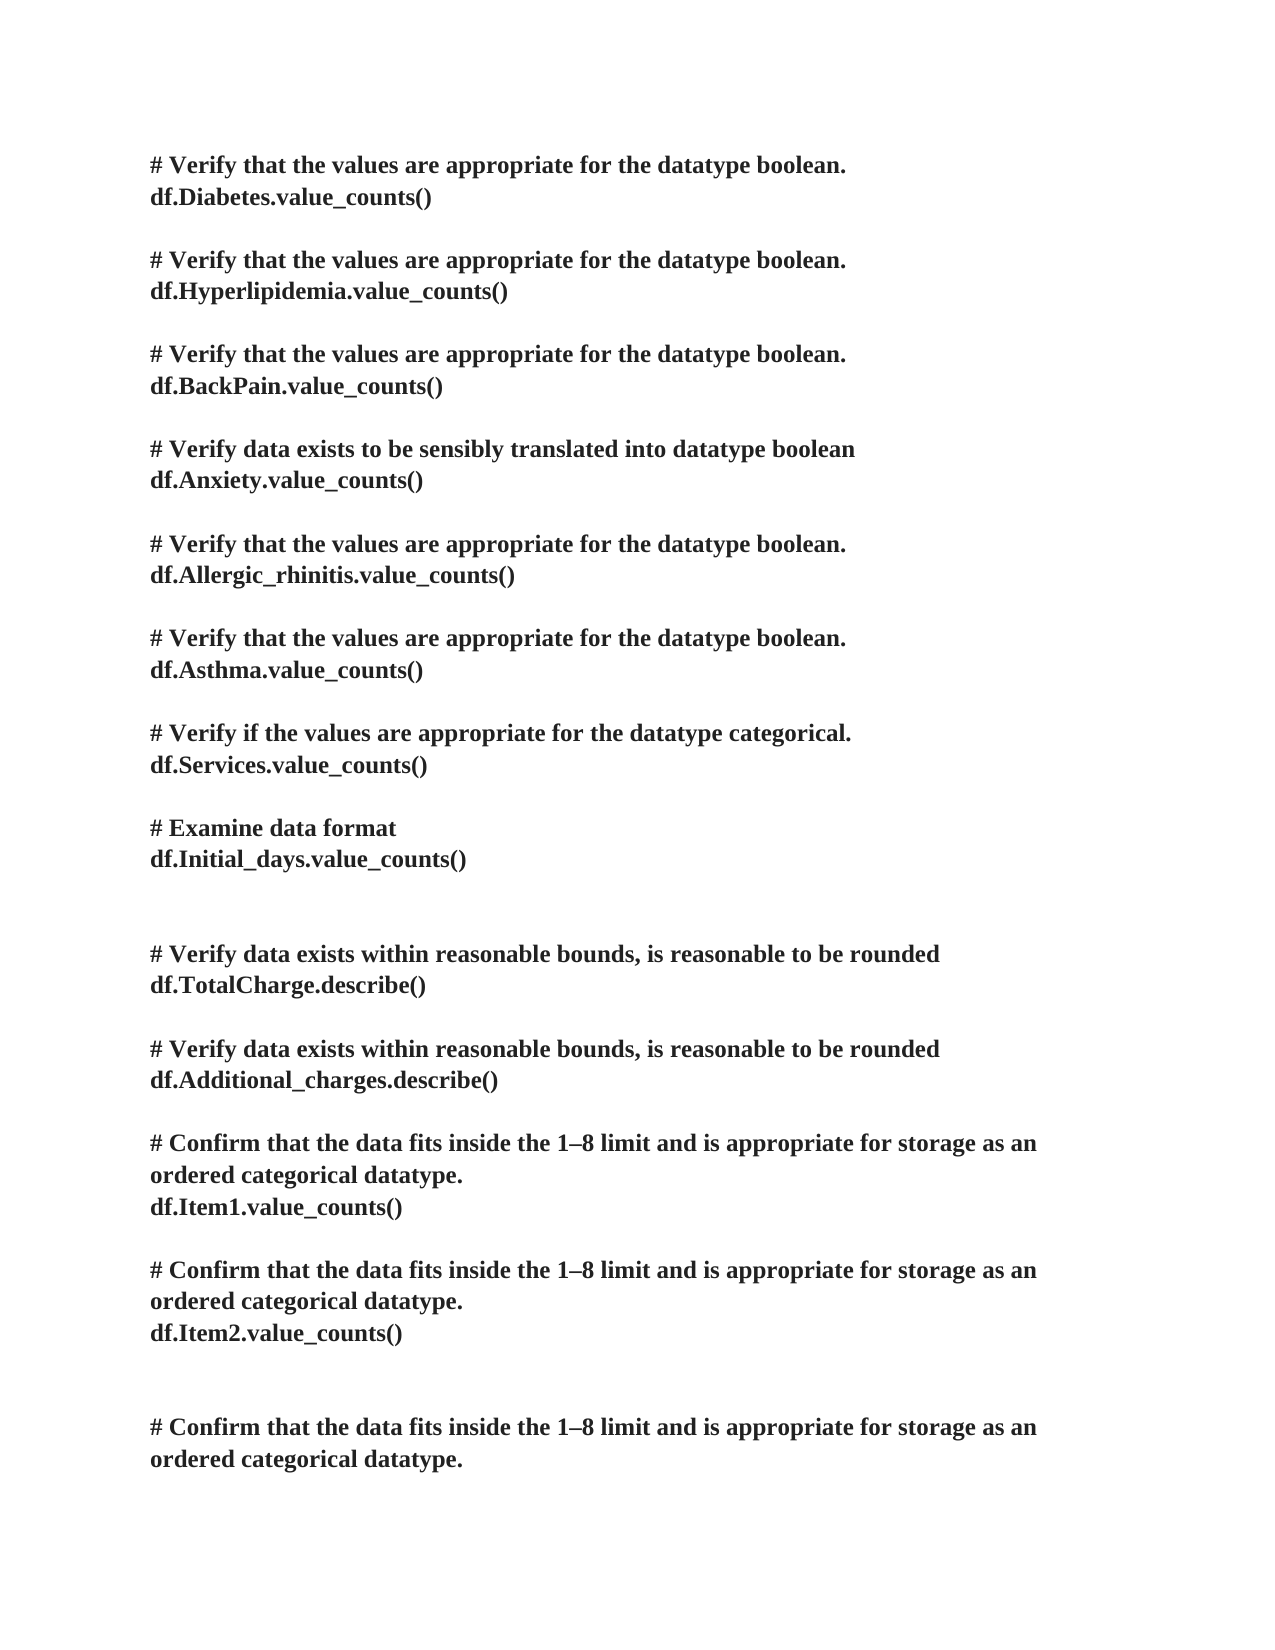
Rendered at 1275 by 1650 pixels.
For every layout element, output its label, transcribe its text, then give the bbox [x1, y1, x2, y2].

text df.Diabetes.value_counts() [150, 182, 1125, 210]
text # Examine data format [150, 813, 1125, 842]
text df.Initial_days.value_counts() [150, 844, 1125, 873]
text df.Item1.value_counts() [150, 1192, 1125, 1220]
text df.BackPain.value_counts() [150, 371, 1125, 400]
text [150, 150, 1125, 179]
text # Verify data exists to be sensibly translated into datatype boolean [150, 434, 1125, 463]
text df.Allergic_rhinitis.value_counts() [150, 560, 1125, 589]
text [150, 1412, 1125, 1473]
text # Verify if the values are appropriate for the datatype categorical. [150, 718, 1125, 747]
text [150, 1255, 1125, 1315]
text df.TotalCharge.describe() [150, 971, 1125, 999]
text df.Hyperlipidemia.value_counts() [150, 276, 1125, 305]
text df.Item2.value_counts() [150, 1318, 1125, 1347]
text # Verify that the values are appropriate for the datatype boolean. [150, 529, 1125, 557]
text # Verify that the values are appropriate for the datatype boolean. [150, 623, 1125, 652]
text df.Additional_charges.describe() [150, 1065, 1125, 1094]
text df.Asthma.value_counts() [150, 655, 1125, 684]
text # Confirm that the data fits inside the 1–8 limit and is appropriate for storage as an ordered categorical datatype. [150, 1128, 1125, 1189]
text # Verify data exists within reasonable bounds, is reasonable to be rounded [150, 1002, 1125, 1062]
text df.Services.value_counts() [150, 750, 1125, 778]
text # Verify that the values are appropriate for the datatype boolean. [150, 339, 1125, 368]
text df.Anxiety.value_counts() [150, 466, 1125, 494]
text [150, 245, 1125, 273]
text # Verify data exists within reasonable bounds, is reasonable to be rounded [150, 939, 1125, 968]
